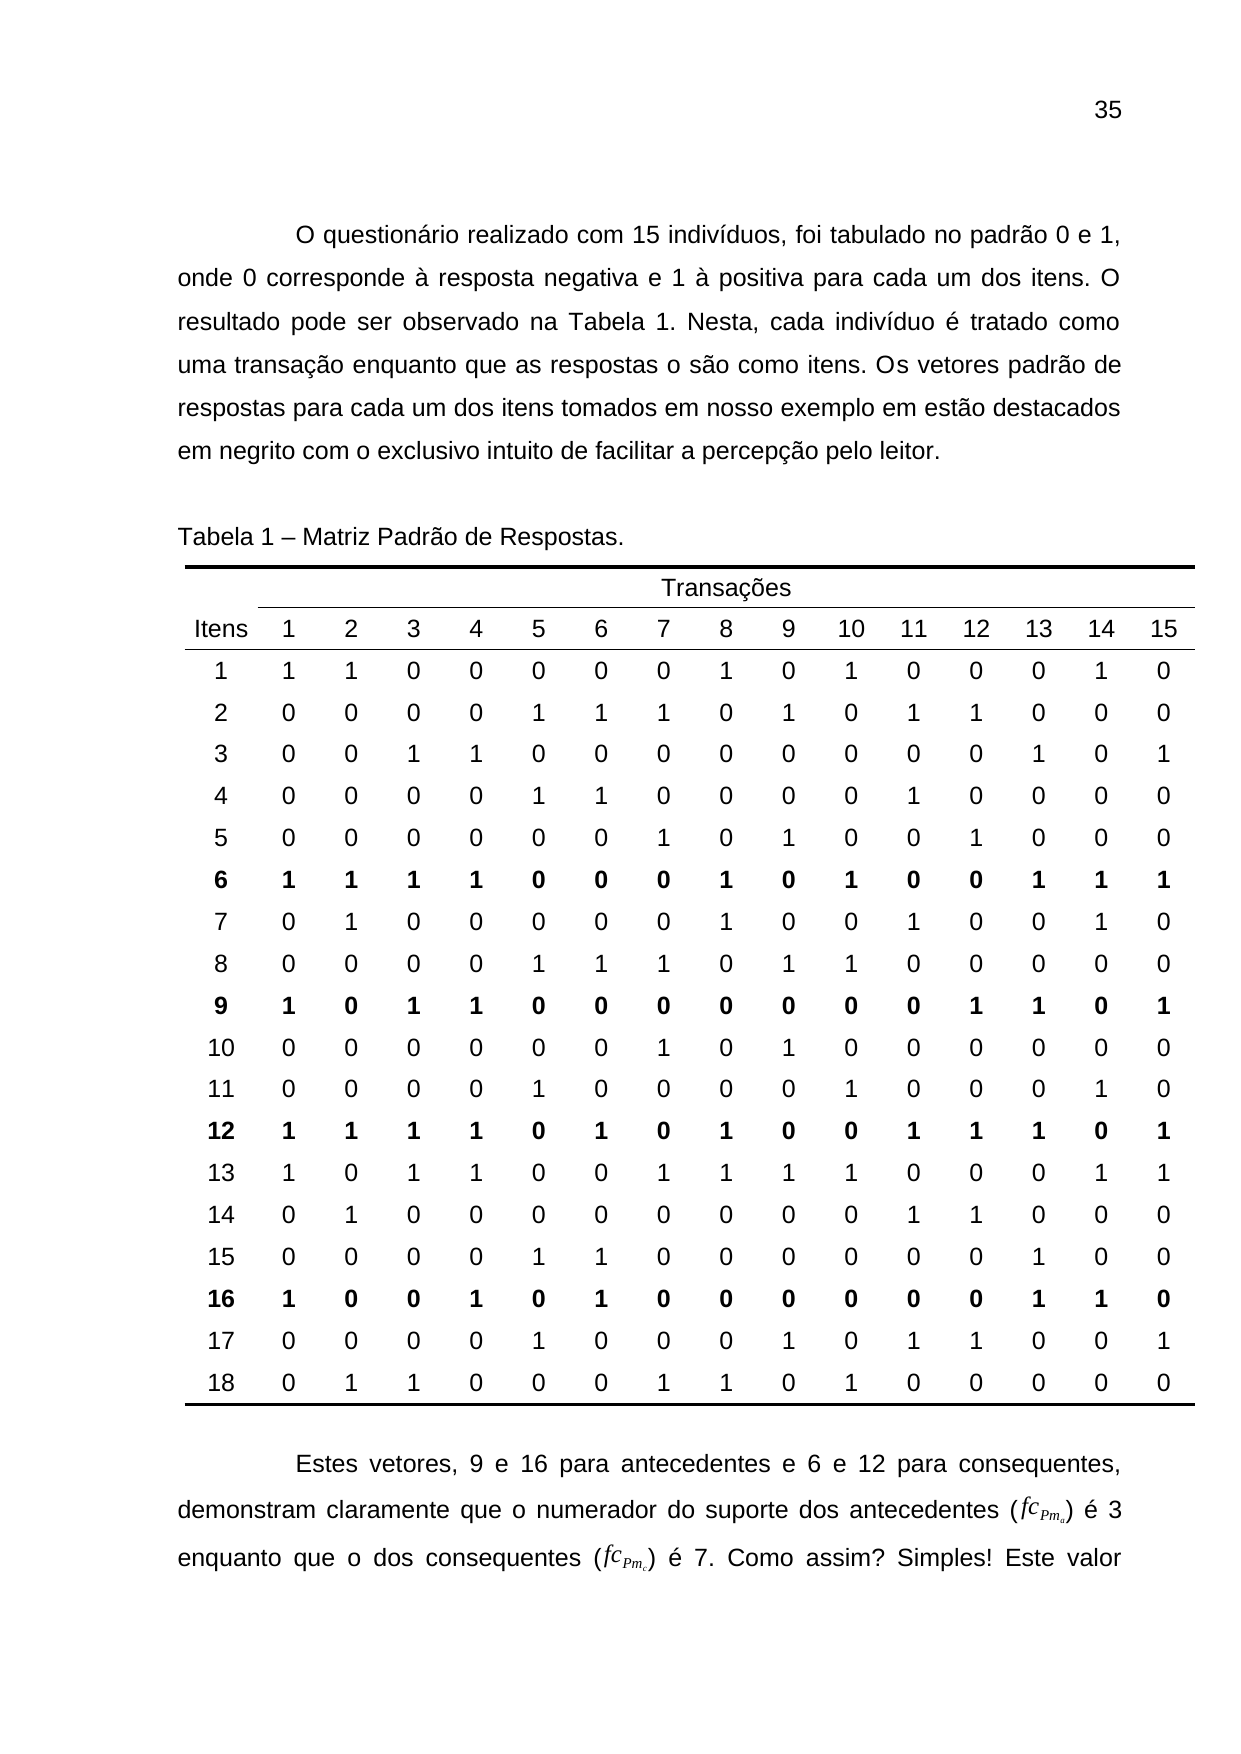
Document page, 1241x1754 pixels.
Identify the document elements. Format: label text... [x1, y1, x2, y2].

table_cell 0 [945, 859, 1007, 900]
table_cell 1 [320, 1361, 382, 1403]
table_cell 5 [185, 817, 257, 858]
table_cell 3 [185, 733, 257, 775]
table_cell 0 [695, 733, 757, 775]
table_cell 1 [383, 1110, 445, 1152]
table_cell 2 [185, 691, 257, 733]
table_cell 0 [633, 1319, 695, 1361]
table_cell 1 [185, 650, 257, 691]
table_cell 0 [320, 1277, 382, 1319]
table_cell 1 [508, 1319, 570, 1361]
table_cell 1 [445, 733, 507, 775]
table_cell 0 [945, 1068, 1007, 1110]
table_cell 0 [258, 1026, 320, 1068]
table_cell 1 [882, 1319, 945, 1361]
table_cell 1 [320, 1194, 382, 1235]
table_cell 0 [820, 1194, 882, 1235]
table_cell 5 [508, 608, 570, 649]
table_cell 0 [757, 775, 820, 817]
table_cell 0 [820, 733, 882, 775]
table_cell 0 [258, 1194, 320, 1235]
table_cell 0 [1070, 1235, 1132, 1277]
table_cell 0 [383, 942, 445, 984]
table_cell 0 [258, 775, 320, 817]
table_cell 0 [1132, 1194, 1195, 1235]
table_cell 1 [383, 984, 445, 1026]
table_cell 1 [945, 1319, 1007, 1361]
table_cell 0 [1007, 650, 1070, 691]
table_cell 0 [320, 733, 382, 775]
table_cell 0 [320, 691, 382, 733]
table_cell 0 [1007, 900, 1070, 942]
table_cell 0 [508, 1277, 570, 1319]
text O questionário realizado com 15 indivíduos, foi tabulado no padrão 0 e 1, onde 0 corresponde à resposta negativa e 1 à positiva para cada um dos itens. O resultado pode ser observado na Tabela 1. Nesta, cada indivíduo é tratado como uma transação enquanto que as respostas o são como itens. Os vetores padrão de respostas para cada um dos itens tomados em nosso exemplo em estão destacados em negrito com o exclusivo intuito de facilitar a percepção pelo leitor. [177, 220, 1122, 465]
table_cell 1 [633, 1152, 695, 1193]
table_cell 1 [445, 859, 507, 900]
table_cell 0 [1007, 1361, 1070, 1403]
table_cell 0 [445, 900, 507, 942]
table_cell 0 [258, 1235, 320, 1277]
table_cell 0 [820, 691, 882, 733]
table_cell 1 [508, 942, 570, 984]
table_cell 1 [258, 1152, 320, 1193]
table_cell 0 [1070, 1194, 1132, 1235]
table_cell 0 [1007, 1319, 1070, 1361]
table_cell 7 [185, 900, 257, 942]
table_cell 0 [945, 1277, 1007, 1319]
table_cell 0 [695, 942, 757, 984]
table_cell 0 [508, 1361, 570, 1403]
table_cell 0 [383, 1319, 445, 1361]
table_cell 0 [570, 1361, 632, 1403]
table_cell 0 [820, 1026, 882, 1068]
table_cell 0 [508, 1152, 570, 1193]
table_cell 2 [320, 608, 382, 649]
table_cell 0 [945, 1361, 1007, 1403]
table_cell 1 [258, 984, 320, 1026]
table_cell 0 [383, 775, 445, 817]
table_header [185, 569, 257, 607]
table_cell 0 [508, 650, 570, 691]
table_cell 0 [1007, 775, 1070, 817]
table_cell 1 [383, 733, 445, 775]
table_cell 0 [508, 984, 570, 1026]
table_cell 0 [320, 1235, 382, 1277]
table_cell 0 [445, 1319, 507, 1361]
table_cell 1 [1132, 1110, 1195, 1152]
table_cell 15 [1132, 608, 1195, 649]
table_cell 0 [695, 1235, 757, 1277]
table_cell 0 [1070, 984, 1132, 1026]
table_cell 10 [185, 1026, 257, 1068]
table_cell 1 [570, 942, 632, 984]
table_cell 1 [633, 1026, 695, 1068]
table_cell 1 [1007, 859, 1070, 900]
table_cell 17 [185, 1319, 257, 1361]
table_cell 12 [945, 608, 1007, 649]
table_cell 1 [633, 1361, 695, 1403]
table_cell 1 [757, 1152, 820, 1193]
table_cell 0 [1070, 1319, 1132, 1361]
table_cell 4 [185, 775, 257, 817]
table_cell 0 [320, 1152, 382, 1193]
table_cell 1 [1070, 1152, 1132, 1193]
table_cell 1 [695, 1361, 757, 1403]
table_cell 1 [1070, 1068, 1132, 1110]
table_cell 1 [633, 691, 695, 733]
table_cell 1 [320, 859, 382, 900]
table_cell 1 [757, 1026, 820, 1068]
table_cell 0 [820, 1235, 882, 1277]
table_cell 1 [695, 1110, 757, 1152]
table_cell 14 [1070, 608, 1132, 649]
table_cell 0 [570, 650, 632, 691]
table_cell 1 [945, 984, 1007, 1026]
table_cell 1 [945, 1194, 1007, 1235]
table_cell 4 [445, 608, 507, 649]
table_cell 1 [695, 1152, 757, 1193]
table_cell 13 [1007, 608, 1070, 649]
table_cell 0 [320, 817, 382, 858]
table_cell 0 [757, 1361, 820, 1403]
table_cell 1 [882, 775, 945, 817]
table_cell 0 [1132, 942, 1195, 984]
table_cell 0 [508, 1194, 570, 1235]
table_cell 0 [882, 942, 945, 984]
table_cell 0 [757, 1277, 820, 1319]
table_cell 1 [320, 650, 382, 691]
table_cell 0 [882, 650, 945, 691]
table_cell 0 [633, 984, 695, 1026]
table_cell 1 [882, 1194, 945, 1235]
table_cell 0 [633, 1235, 695, 1277]
table_cell 0 [445, 1235, 507, 1277]
table_cell 0 [1070, 942, 1132, 984]
table_cell 9 [185, 984, 257, 1026]
table_cell 0 [258, 691, 320, 733]
table_cell 12 [185, 1110, 257, 1152]
table_cell 0 [1132, 650, 1195, 691]
table_cell 1 [757, 817, 820, 858]
table_cell 0 [695, 984, 757, 1026]
table_cell 1 [570, 1235, 632, 1277]
table_cell 8 [185, 942, 257, 984]
table_cell 0 [1070, 1361, 1132, 1403]
table_cell 1 [508, 691, 570, 733]
table_cell 0 [695, 1319, 757, 1361]
table_cell 0 [945, 900, 1007, 942]
table_cell 0 [570, 1152, 632, 1193]
table_cell 16 [185, 1277, 257, 1319]
table_cell 0 [570, 984, 632, 1026]
table_cell 0 [508, 859, 570, 900]
table_cell 0 [1007, 1068, 1070, 1110]
table_cell 0 [383, 900, 445, 942]
table_cell 15 [185, 1235, 257, 1277]
table_cell 10 [820, 608, 882, 649]
table_cell 1 [445, 984, 507, 1026]
table_cell 1 [757, 1319, 820, 1361]
table_cell 0 [695, 775, 757, 817]
table_cell 1 [820, 942, 882, 984]
table_cell 1 [1007, 984, 1070, 1026]
table_cell 0 [633, 1194, 695, 1235]
table_cell 0 [570, 900, 632, 942]
table_cell 1 [820, 1361, 882, 1403]
table_cell 0 [508, 1026, 570, 1068]
table_cell 0 [633, 733, 695, 775]
table_cell 0 [258, 1361, 320, 1403]
table_cell 0 [882, 1152, 945, 1193]
table_cell 0 [320, 984, 382, 1026]
table_cell 18 [185, 1361, 257, 1403]
table_cell 0 [1070, 733, 1132, 775]
table_cell 0 [757, 650, 820, 691]
table_cell 0 [258, 1068, 320, 1110]
table_cell 0 [820, 775, 882, 817]
table_cell 1 [258, 1277, 320, 1319]
table_cell 0 [820, 1110, 882, 1152]
table_cell 0 [320, 1068, 382, 1110]
table_cell 0 [820, 900, 882, 942]
table_cell 0 [445, 942, 507, 984]
table_cell 1 [320, 1110, 382, 1152]
table_cell 6 [185, 859, 257, 900]
table_cell 1 [508, 775, 570, 817]
table_cell 1 [757, 691, 820, 733]
table_cell 0 [445, 1026, 507, 1068]
table_cell 0 [757, 1110, 820, 1152]
table_cell 1 [1132, 859, 1195, 900]
table_cell 0 [882, 1068, 945, 1110]
table_cell 0 [383, 691, 445, 733]
table_cell 1 [445, 1277, 507, 1319]
table_cell 0 [695, 691, 757, 733]
table_cell 1 [320, 900, 382, 942]
table_cell 0 [1132, 817, 1195, 858]
table_cell Itens [185, 607, 257, 649]
table_cell 0 [258, 942, 320, 984]
table_cell 0 [633, 775, 695, 817]
table_cell 1 [695, 650, 757, 691]
table_cell 0 [1132, 900, 1195, 942]
table_cell 0 [882, 1361, 945, 1403]
table_cell 0 [820, 1277, 882, 1319]
table_cell 0 [445, 775, 507, 817]
table_cell 0 [383, 1068, 445, 1110]
table_cell 0 [445, 817, 507, 858]
table_cell 1 [1007, 1110, 1070, 1152]
table_cell 0 [445, 1068, 507, 1110]
table_cell 0 [882, 817, 945, 858]
table_cell 0 [1132, 1277, 1195, 1319]
table_cell 1 [445, 1152, 507, 1193]
table_cell 0 [1132, 1361, 1195, 1403]
table_cell 0 [258, 900, 320, 942]
table_cell 0 [882, 733, 945, 775]
table_cell 0 [1070, 775, 1132, 817]
table_cell 0 [383, 1235, 445, 1277]
table_cell 1 [258, 1110, 320, 1152]
table_cell 1 [1007, 1277, 1070, 1319]
table_cell 8 [695, 608, 757, 649]
table_cell 1 [383, 859, 445, 900]
table_cell 1 [820, 650, 882, 691]
table_cell 11 [882, 608, 945, 649]
table_cell 0 [695, 1068, 757, 1110]
table_cell 0 [570, 1319, 632, 1361]
table_cell 1 [1070, 859, 1132, 900]
table_cell 0 [508, 1110, 570, 1152]
table_cell 0 [1070, 817, 1132, 858]
table_cell 1 [383, 1152, 445, 1193]
table_cell 1 [1132, 733, 1195, 775]
table_cell 1 [695, 859, 757, 900]
table_cell 0 [757, 1068, 820, 1110]
table_cell 1 [570, 775, 632, 817]
table_cell 0 [320, 942, 382, 984]
table_cell 0 [757, 984, 820, 1026]
table_cell 1 [945, 1110, 1007, 1152]
table_cell 0 [882, 984, 945, 1026]
table_cell 9 [757, 608, 820, 649]
table_cell 1 [258, 650, 320, 691]
table_cell 1 [570, 1277, 632, 1319]
table_cell 0 [383, 1194, 445, 1235]
table_cell 1 [570, 1110, 632, 1152]
table_cell 1 [1132, 1319, 1195, 1361]
table_cell 0 [757, 1235, 820, 1277]
table_cell 7 [633, 608, 695, 649]
table_cell 1 [820, 1152, 882, 1193]
table_cell 0 [1132, 1235, 1195, 1277]
table_cell 0 [1007, 1026, 1070, 1068]
table_cell 1 [820, 859, 882, 900]
table_cell 0 [508, 817, 570, 858]
table_cell 1 [383, 1361, 445, 1403]
table_cell 0 [695, 1277, 757, 1319]
table_cell 1 [695, 900, 757, 942]
table_cell 0 [383, 1277, 445, 1319]
table_cell 0 [1070, 1110, 1132, 1152]
table_cell 1 [633, 817, 695, 858]
table_cell 1 [258, 859, 320, 900]
table_cell 1 [820, 1068, 882, 1110]
table_cell 0 [570, 817, 632, 858]
table_cell 1 [1132, 1152, 1195, 1193]
table_cell 1 [570, 691, 632, 733]
table_cell 0 [882, 1026, 945, 1068]
table_cell 0 [633, 1277, 695, 1319]
table_cell 1 [882, 691, 945, 733]
table_cell 0 [633, 1110, 695, 1152]
table_cell 0 [445, 691, 507, 733]
table_cell 0 [882, 859, 945, 900]
table_cell 0 [820, 1319, 882, 1361]
table_header Transações [258, 569, 1195, 607]
table_cell 1 [508, 1068, 570, 1110]
table_cell 0 [945, 942, 1007, 984]
table_cell 0 [570, 1194, 632, 1235]
table_cell 0 [1132, 775, 1195, 817]
table_cell 0 [1132, 1026, 1195, 1068]
table_cell 0 [570, 1026, 632, 1068]
table_cell 0 [1007, 942, 1070, 984]
table_cell 1 [1070, 650, 1132, 691]
table_cell 1 [882, 900, 945, 942]
table_cell 1 [1070, 1277, 1132, 1319]
table_cell 0 [320, 1026, 382, 1068]
table_cell 0 [1007, 1194, 1070, 1235]
table_cell 0 [1007, 817, 1070, 858]
table_cell 0 [757, 859, 820, 900]
table_cell 0 [383, 1026, 445, 1068]
table_cell 0 [695, 1026, 757, 1068]
table_cell 0 [383, 817, 445, 858]
text Tabela 1 – Matriz Padrão de Respostas. [177, 522, 1122, 551]
table_cell 0 [1070, 1026, 1132, 1068]
table_cell 0 [383, 650, 445, 691]
table_cell 0 [695, 1194, 757, 1235]
table_cell 1 [945, 691, 1007, 733]
table_cell 1 [1007, 1235, 1070, 1277]
table_cell 0 [258, 817, 320, 858]
table_cell 1 [945, 817, 1007, 858]
table_cell 0 [570, 1068, 632, 1110]
table_cell 0 [882, 1235, 945, 1277]
table_cell 6 [570, 608, 632, 649]
table_cell 0 [945, 733, 1007, 775]
table_cell 0 [820, 984, 882, 1026]
table_cell 0 [1132, 691, 1195, 733]
table_cell 1 [508, 1235, 570, 1277]
table_cell 0 [508, 733, 570, 775]
table_cell 0 [320, 1319, 382, 1361]
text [177, 1449, 1122, 1574]
table_cell 0 [258, 733, 320, 775]
table_cell 0 [757, 900, 820, 942]
table_cell 0 [1007, 691, 1070, 733]
table_cell 0 [570, 733, 632, 775]
table_cell 1 [1070, 900, 1132, 942]
table_cell 11 [185, 1068, 257, 1110]
table_cell 0 [757, 733, 820, 775]
table_cell 13 [185, 1152, 257, 1193]
table_cell 0 [820, 817, 882, 858]
table_cell 0 [633, 859, 695, 900]
table_cell 3 [383, 608, 445, 649]
table_cell 0 [945, 650, 1007, 691]
table_cell 0 [882, 1277, 945, 1319]
table_cell 0 [695, 817, 757, 858]
table_cell 1 [882, 1110, 945, 1152]
table_cell 0 [945, 1152, 1007, 1193]
table_cell 0 [945, 1026, 1007, 1068]
table_cell 0 [445, 650, 507, 691]
table_cell 0 [320, 775, 382, 817]
table_cell 1 [1132, 984, 1195, 1026]
table_cell 0 [1007, 1152, 1070, 1193]
table_cell 1 [633, 942, 695, 984]
table_cell 0 [633, 1068, 695, 1110]
table_cell 0 [508, 900, 570, 942]
table_cell 0 [445, 1194, 507, 1235]
table_cell 1 [757, 942, 820, 984]
table_cell 1 [445, 1110, 507, 1152]
table_cell 0 [945, 1235, 1007, 1277]
table_cell 0 [757, 1194, 820, 1235]
table_cell 1 [258, 608, 320, 649]
table_cell 0 [258, 1319, 320, 1361]
table_cell 0 [1132, 1068, 1195, 1110]
table_cell 0 [1070, 691, 1132, 733]
table_cell 0 [570, 859, 632, 900]
table_cell 0 [445, 1361, 507, 1403]
table_cell 0 [633, 900, 695, 942]
table_cell 14 [185, 1194, 257, 1235]
table_cell 0 [945, 775, 1007, 817]
table_cell 1 [1007, 733, 1070, 775]
table_cell 0 [633, 650, 695, 691]
